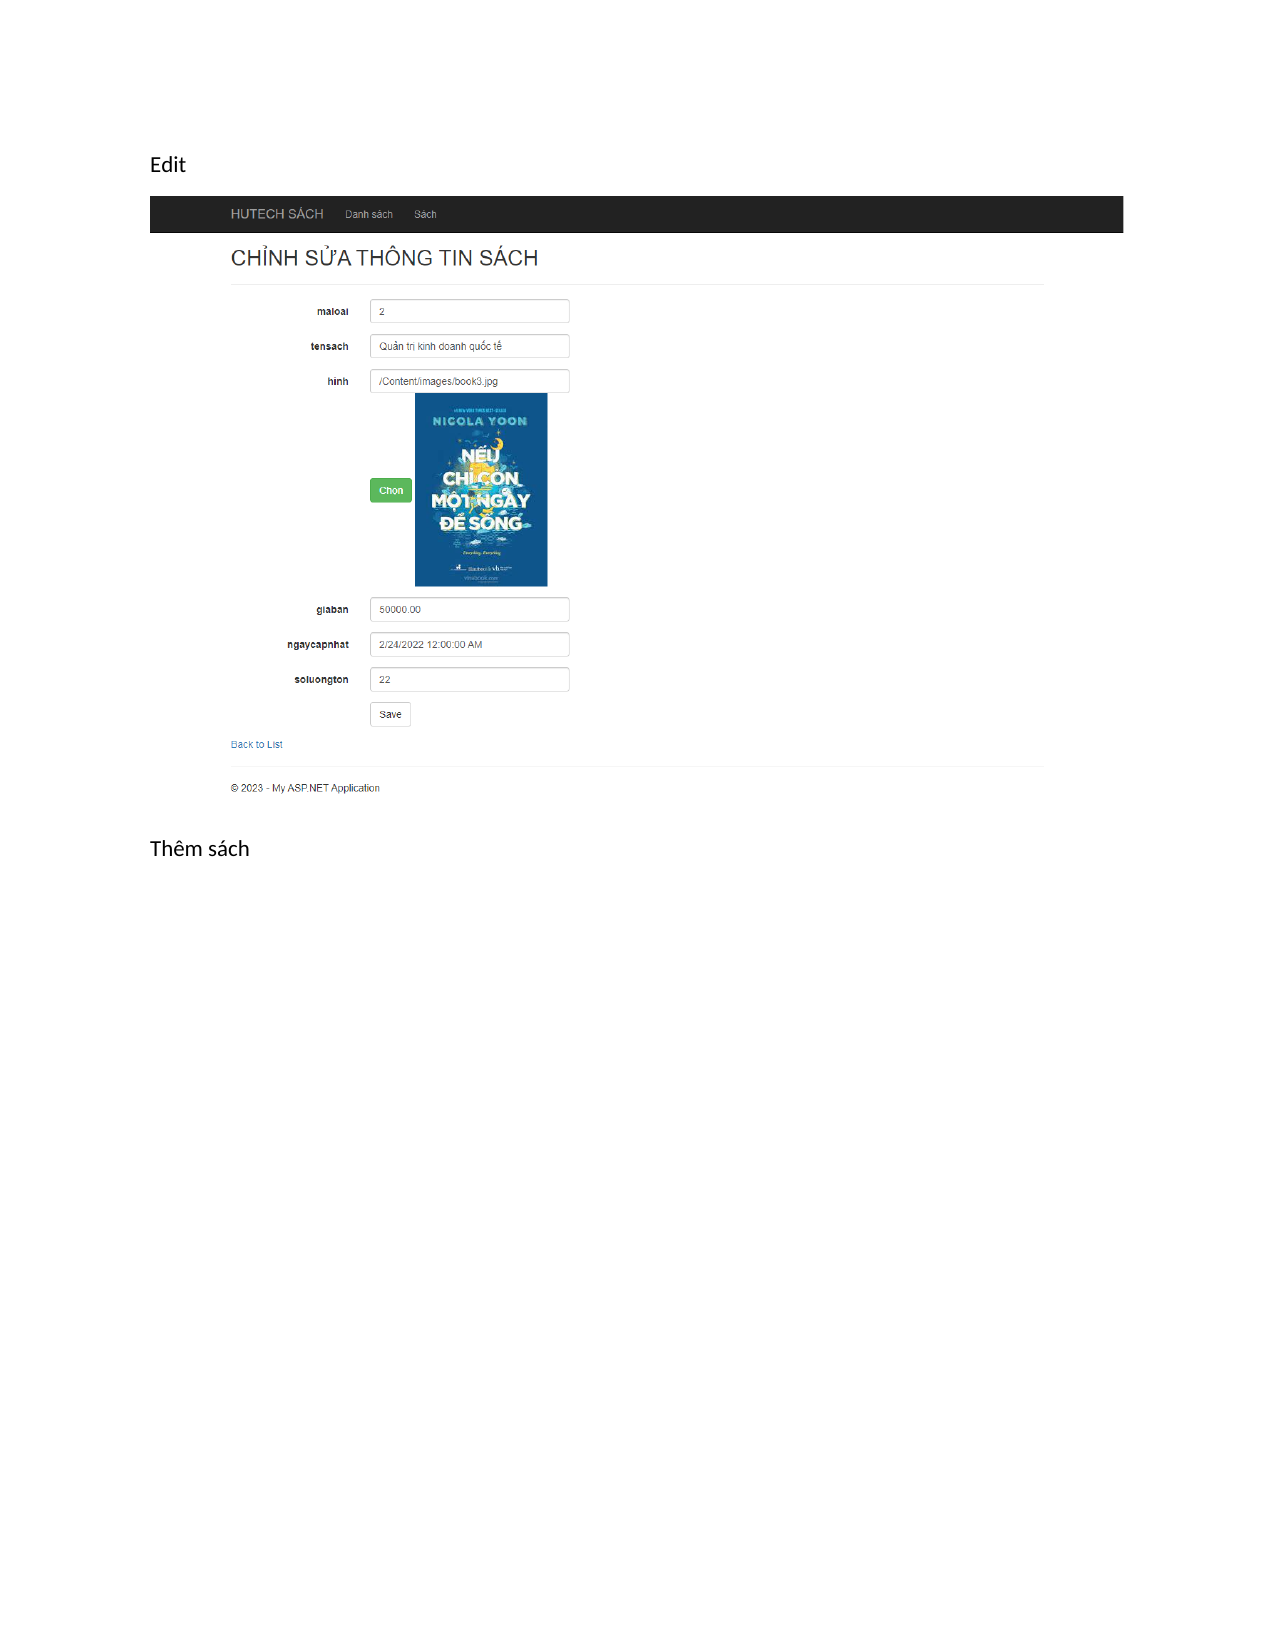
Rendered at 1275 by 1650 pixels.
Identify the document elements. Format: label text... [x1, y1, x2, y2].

picture [150, 196, 1124, 816]
text Thêm sách [150, 834, 1125, 862]
text Edit [150, 150, 1125, 178]
